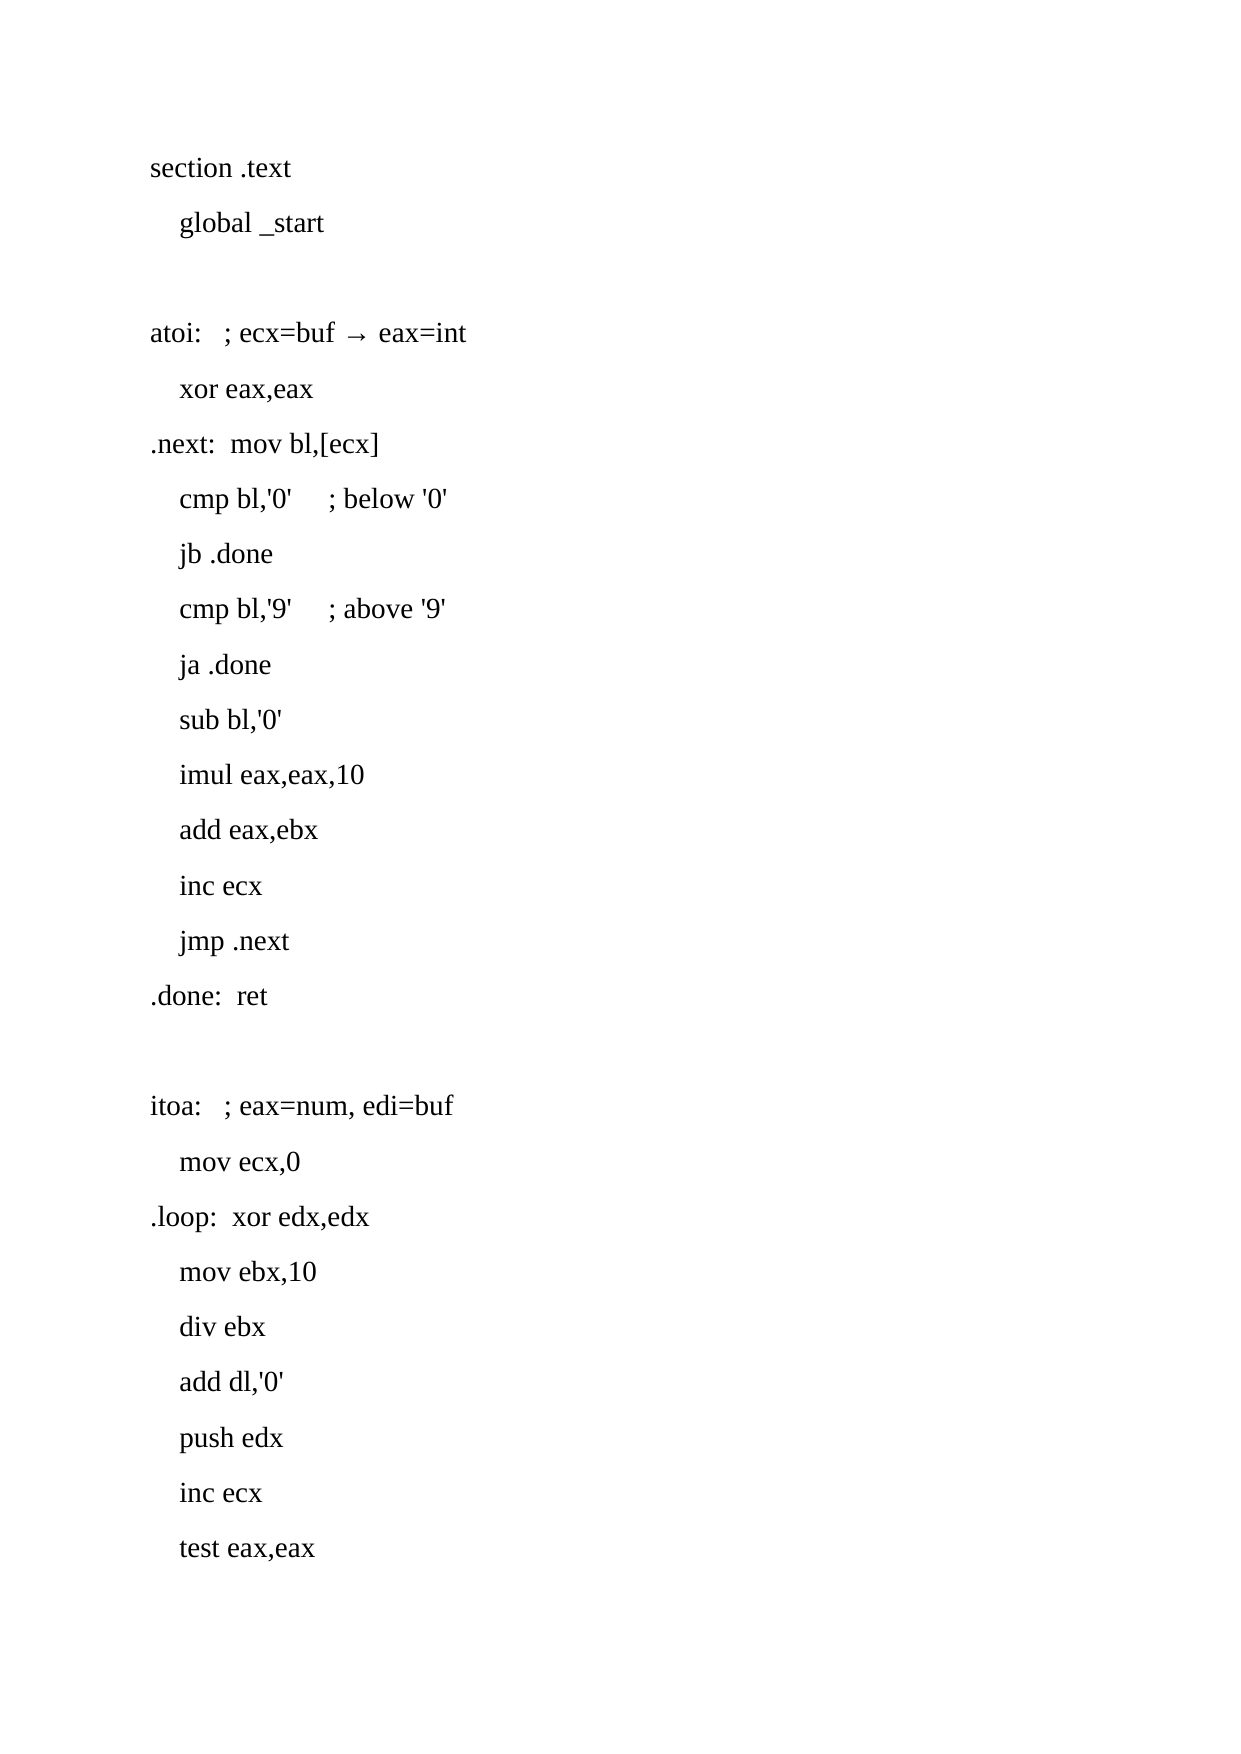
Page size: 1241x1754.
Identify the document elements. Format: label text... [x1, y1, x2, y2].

text inc ecx [150, 1475, 1090, 1508]
text atoi: ; ecx=buf → eax=int [150, 316, 1090, 349]
text xor eax,eax [150, 371, 1090, 404]
text mov ebx,10 [150, 1254, 1090, 1288]
text add eax,ebx [150, 812, 1090, 846]
text push edx [150, 1420, 1090, 1453]
text add dl,'0' [150, 1364, 1090, 1398]
text imul eax,eax,10 [150, 757, 1090, 791]
text cmp bl,'9' ; above '9' [150, 592, 1090, 625]
text jb .done [150, 536, 1090, 570]
text jmp .next [150, 923, 1090, 956]
text .loop: xor edx,edx [150, 1199, 1090, 1232]
text cmp bl,'0' ; below '0' [150, 481, 1090, 515]
text ja .done [150, 647, 1090, 680]
text test eax,eax [150, 1530, 1090, 1564]
text .done: ret [150, 978, 1090, 1012]
text .next: mov bl,[ecx] [150, 426, 1090, 459]
text inc ecx [150, 868, 1090, 901]
text section .text [150, 150, 1090, 183]
text itoa: ; eax=num, edi=buf [150, 1088, 1090, 1122]
text global _start [150, 205, 1090, 239]
text mov ecx,0 [150, 1144, 1090, 1177]
text div ebx [150, 1309, 1090, 1343]
text sub bl,'0' [150, 702, 1090, 736]
